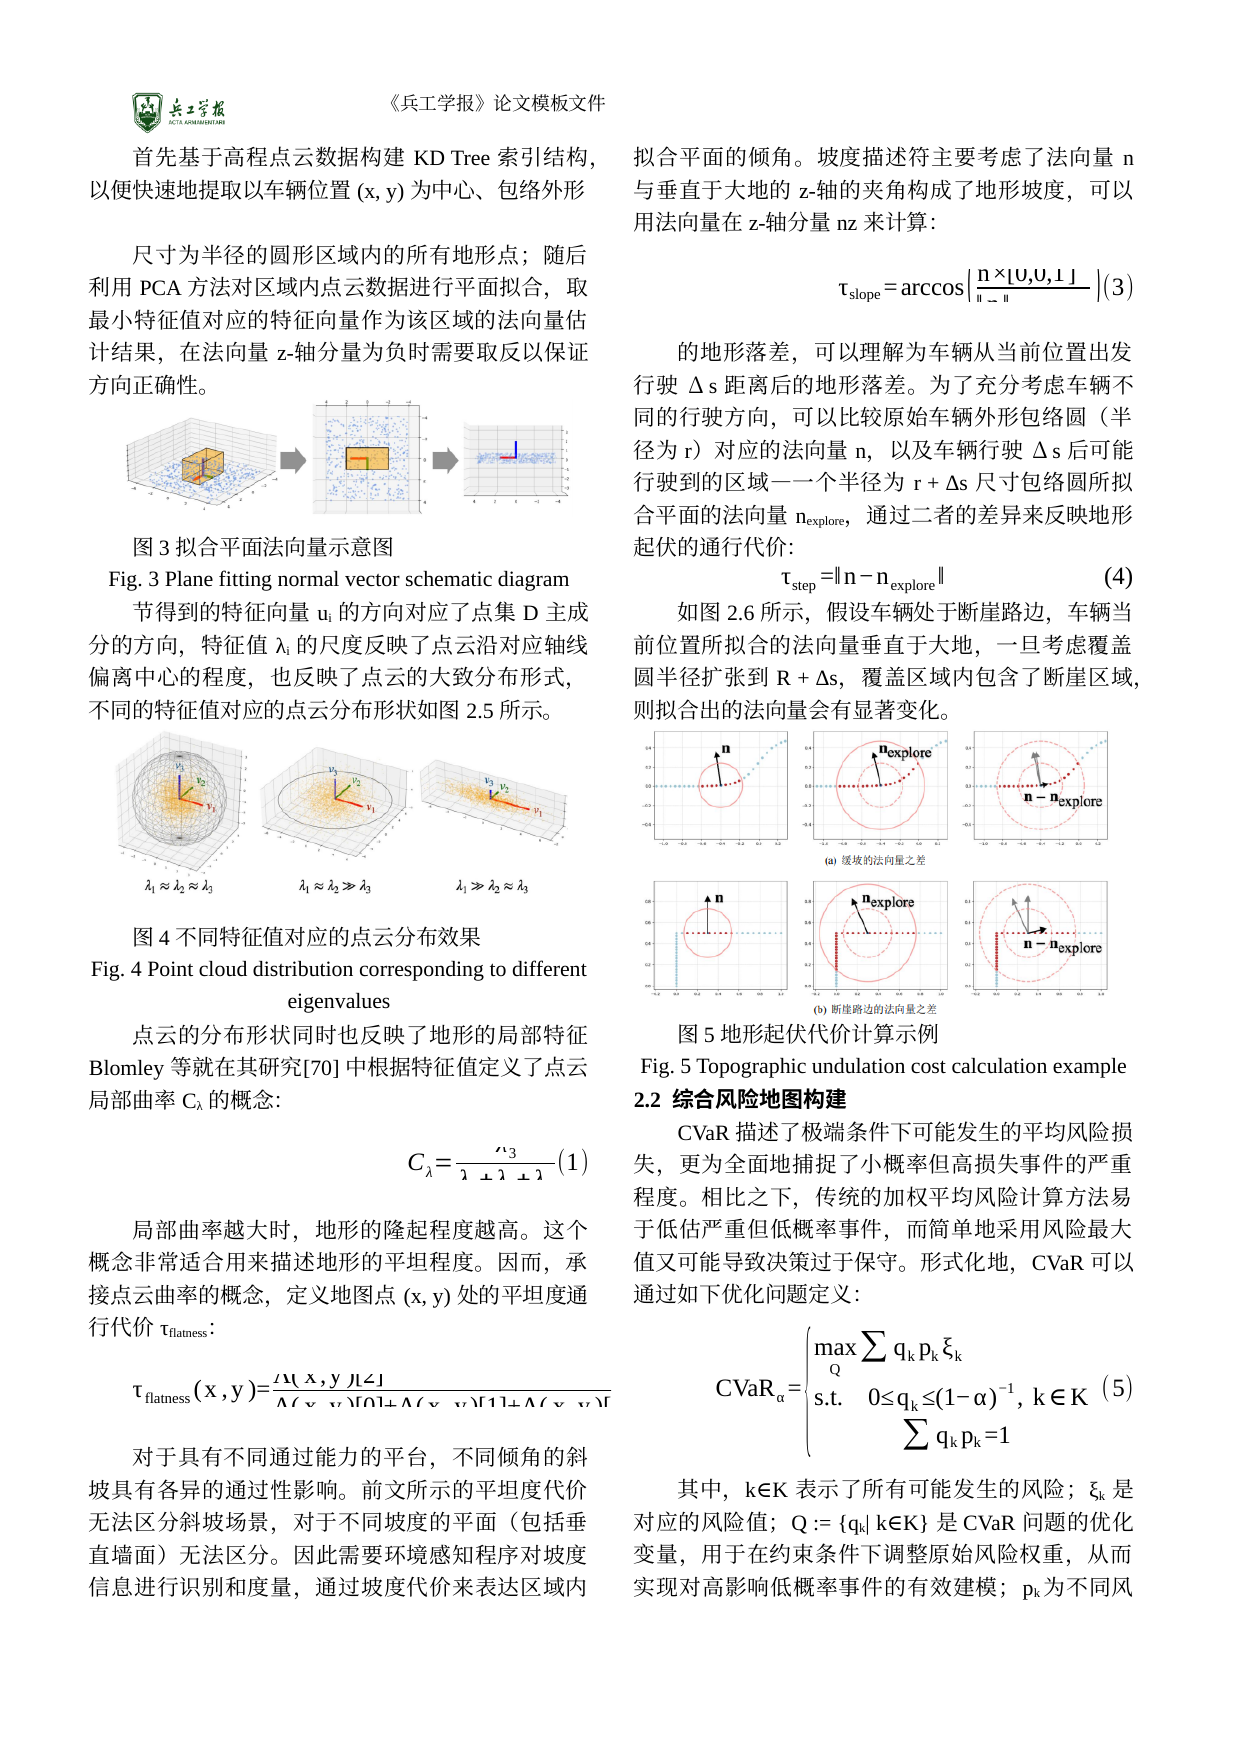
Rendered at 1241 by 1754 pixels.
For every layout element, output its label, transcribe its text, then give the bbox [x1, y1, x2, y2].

text 的地形落差，可以理解为车辆从当前位置出发，行驶 ∆s 距离后的地形落差。为了充分考虑车辆不同的行驶方向，可以比较原始车辆外形包络圆（半径为 r）对应的法向量 n，以及车辆行驶 ∆s 后可能行驶到的区域—一个半径为 r + ∆s 尺寸包络圆所拟合平面的法向量 nexplore，通过二者的差异来反映地形起伏的通行代价： [633, 334, 1134, 562]
picture [88, 724, 589, 902]
text 局部曲率越大时，地形的隆起程度越高。这个概念非常适合用来描述地形的平坦程度。因而，承接点云曲率的概念，定义地图点 (x, y) 处的平坦度通行代价 τflatness： [89, 1212, 589, 1342]
text 尺寸为半径的圆形区域内的所有地形点；随后，利用 PCA 方法对区域内点云数据进行平面拟合，取最小特征值对应的特征向量作为该区域的法向量估计结果，在法向量 z-轴分量为负时需要取反以保证方向正确性。 [89, 237, 589, 399]
text 图4 不同特征值对应的点云分布效果 [89, 919, 545, 952]
text 点云的分布形状同时也反映了地形的局部特征，Blomley 等就在其研究[70] 中根据特征值定义了点云局部曲率 Cλ 的概念： [89, 1017, 589, 1114]
text 对于具有不同通过能力的平台，不同倾角的斜坡具有各异的通过性影响。前文所示的平坦度代价无法区分斜坡场景，对于不同坡度的平面（包括垂直墙面）无法区分。因此需要环境感知程序对坡度信息进行识别和度量，通过坡度代价来表达区域内拟合平面的倾角。坡度描述符主要考虑了法向量 n 与垂直于大地的 z-轴的夹角构成了地形坡度，可以用法向量在 z-轴分量 nz 来计算： [633, 139, 1134, 237]
text 2.2 综合风险地图构建 [633, 1082, 1132, 1114]
text 如图 2.6 所示，假设车辆处于断崖路边，车辆当前位置所拟合的法向量垂直于大地，一旦考虑覆盖圆半径扩张到 R + ∆s，覆盖区域内包含了断崖区域，则拟合出的法向量会有显著变化。 [633, 594, 1134, 724]
picture [633, 724, 1134, 1016]
picture [88, 399, 589, 522]
text 图3 拟合平面法向量示意图 [89, 529, 545, 562]
text Fig. 4 Point cloud distribution corresponding to different eigenvalues [89, 952, 589, 1017]
text Fig. 5 Topographic undulation cost calculation example [633, 1049, 1134, 1082]
picture [126, 90, 225, 135]
text 节得到的特征向量 ui 的方向对应了点集 D 主成分的方向，特征值 λi 的尺度反映了点云沿对应轴线偏离中心的程度，也反映了点云的大致分布形式，不同的特征值对应的点云分布形状如图 2.5 所示。 [89, 594, 589, 724]
text Fig. 3 Plane fitting normal vector schematic diagram [89, 562, 589, 594]
text 对于具有不同通过能力的平台，不同倾角的斜坡具有各异的通过性影响。前文所示的平坦度代价无法区分斜坡场景，对于不同坡度的平面（包括垂直墙面）无法区分。因此需要环境感知程序对坡度信息进行识别和度量，通过坡度代价来表达区域内拟合平面的倾角。坡度描述符主要考虑了法向量 n 与垂直于大地的 z-轴的夹角构成了地形坡度，可以用法向量在 z-轴分量 nz 来计算： [89, 1439, 589, 1602]
text 图5 地形起伏代价计算示例 [633, 1017, 1089, 1049]
text 首先基于高程点云数据构建 KD Tree 索引结构，以便快速地提取以车辆位置 (x, y) 为中心、包络外形 [89, 139, 589, 204]
text CVaR 描述了极端条件下可能发生的平均风险损失，更为全面地捕捉了小概率但高损失事件的严重程度。相比之下，传统的加权平均风险计算方法易于低估严重但低概率事件，而简单地采用风险最大值又可能导致决策过于保守。形式化地，CVaR 可以通过如下优化问题定义： [633, 1114, 1134, 1309]
